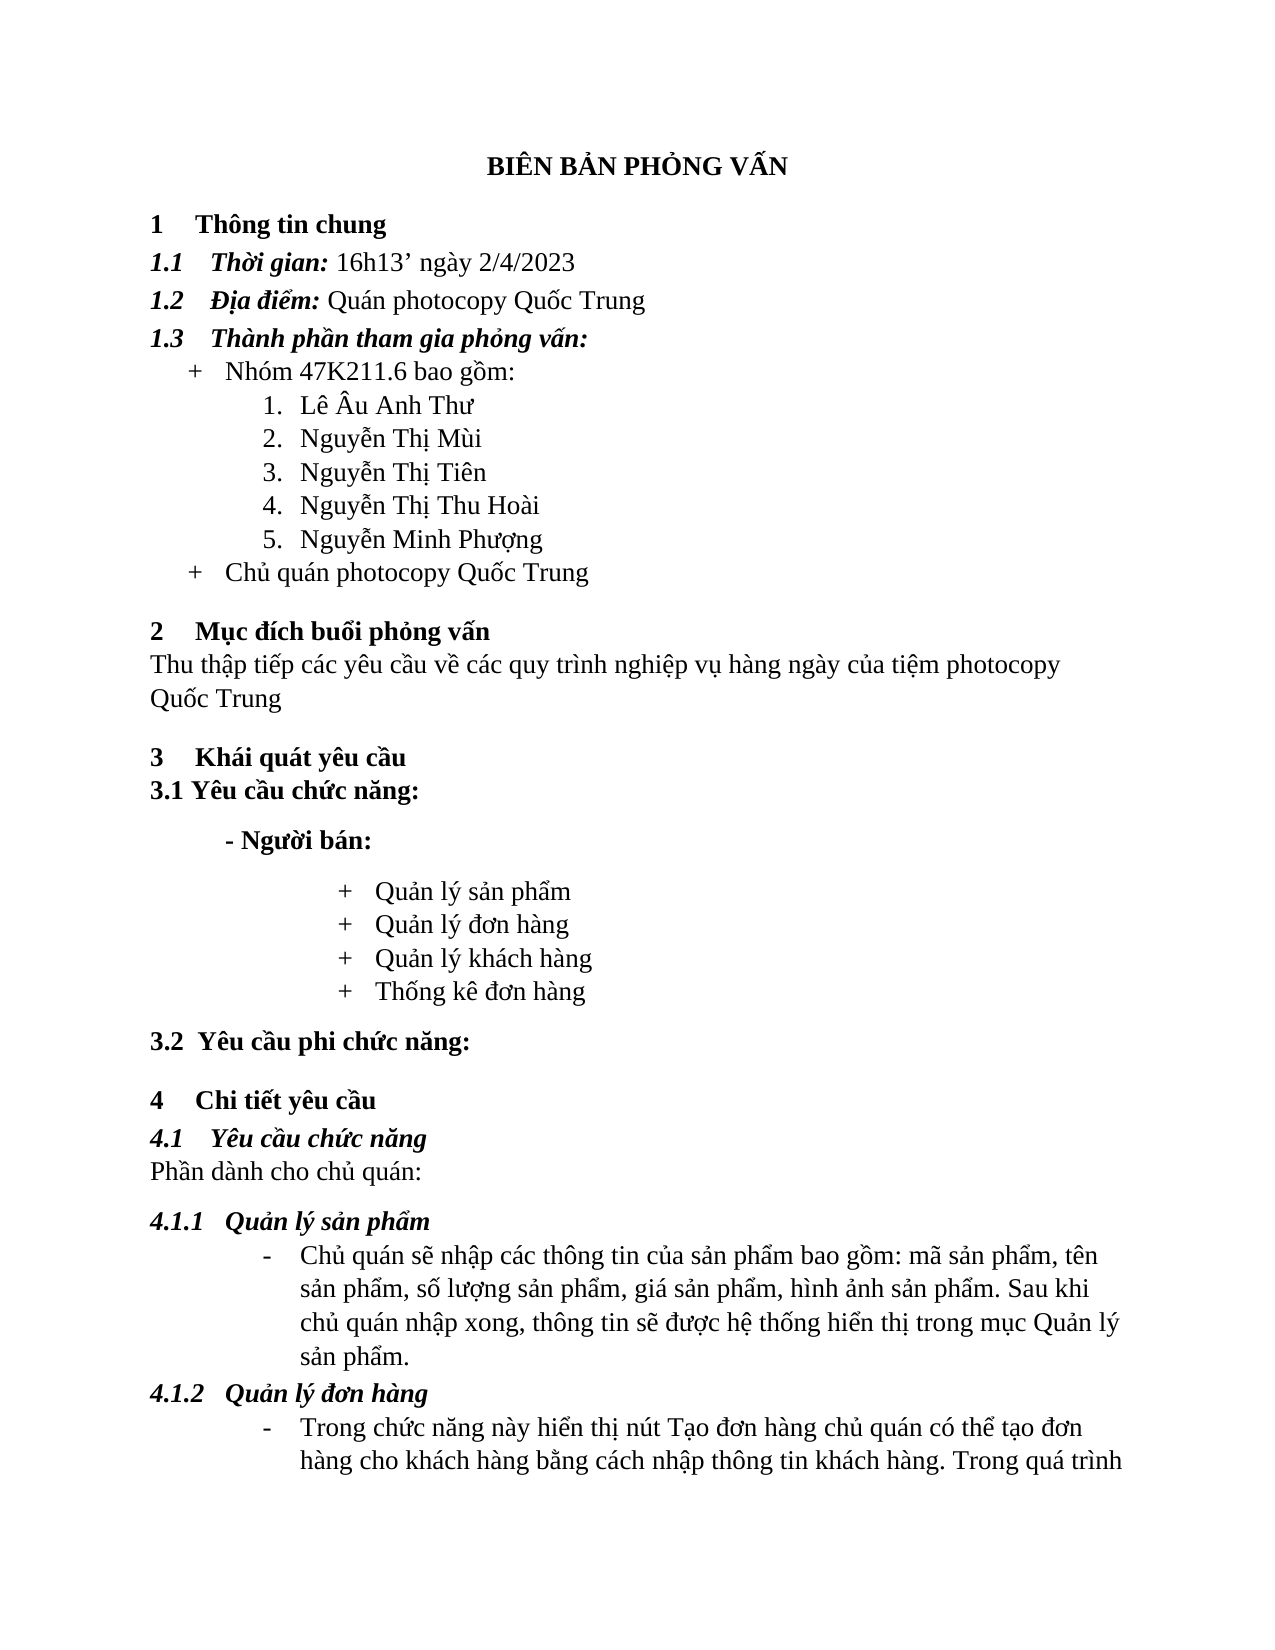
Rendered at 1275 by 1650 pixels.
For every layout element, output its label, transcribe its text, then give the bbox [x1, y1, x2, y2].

text 3.2 Yêu cầu phi chức năng: [150, 1025, 1125, 1057]
subtitle Mục đích buổi phỏng vấn [150, 615, 1125, 646]
subtitle Thời gian: 16h13’ ngày 2/4/2023 [150, 246, 1125, 277]
subtitle Thành phần tham gia phỏng vấn: [150, 322, 1125, 353]
list Nhóm 47K211.6 bao gồm: [187, 355, 1125, 386]
list Nguyễn Thị Tiên [262, 456, 1125, 487]
subtitle Khái quát yêu cầu [150, 741, 1125, 772]
list Chủ quán sẽ nhập các thông tin của sản phẩm bao gồm: mã sản phẩm, tên sản phẩm, số lượng sản phẩm, giá sản phẩm, hình ảnh sản phẩm. Sau khi chủ quán nhập xong, thông tin sẽ được hệ thống hiển thị trong mục Quản lý sản phẩm. [262, 1239, 1125, 1371]
list Quản lý đơn hàng [337, 908, 1125, 939]
list Chủ quán photocopy Quốc Trung [187, 556, 1125, 588]
list Nguyễn Thị Mùi [262, 422, 1125, 453]
text - Người bán: [225, 824, 1125, 856]
list Quản lý khách hàng [337, 942, 1125, 973]
list Lê Âu Anh Thư [262, 389, 1125, 420]
subtitle Quản lý đơn hàng [150, 1377, 1125, 1408]
subtitle Địa điểm: Quán photocopy Quốc Trung [150, 284, 1125, 315]
subtitle Chi tiết yêu cầu [150, 1084, 1125, 1115]
subtitle Quản lý sản phẩm [150, 1205, 1125, 1237]
subtitle Yêu cầu chức năng [150, 1122, 1125, 1153]
list Nguyễn Minh Phượng [262, 523, 1125, 554]
text BIÊN BẢN PHỎNG VẤN [150, 150, 1125, 181]
text Thu thập tiếp các yêu cầu về các quy trình nghiệp vụ hàng ngày của tiệm photocopy Quốc Trung [150, 648, 1125, 713]
list Nguyễn Thị Thu Hoài [262, 489, 1125, 521]
list Quản lý sản phẩm [337, 874, 1125, 906]
subtitle Thông tin chung [150, 208, 1125, 240]
text Phần dành cho chủ quán: [150, 1155, 1125, 1186]
list Thống kê đơn hàng [337, 975, 1125, 1006]
text 3.1 Yêu cầu chức năng: [150, 774, 1125, 805]
